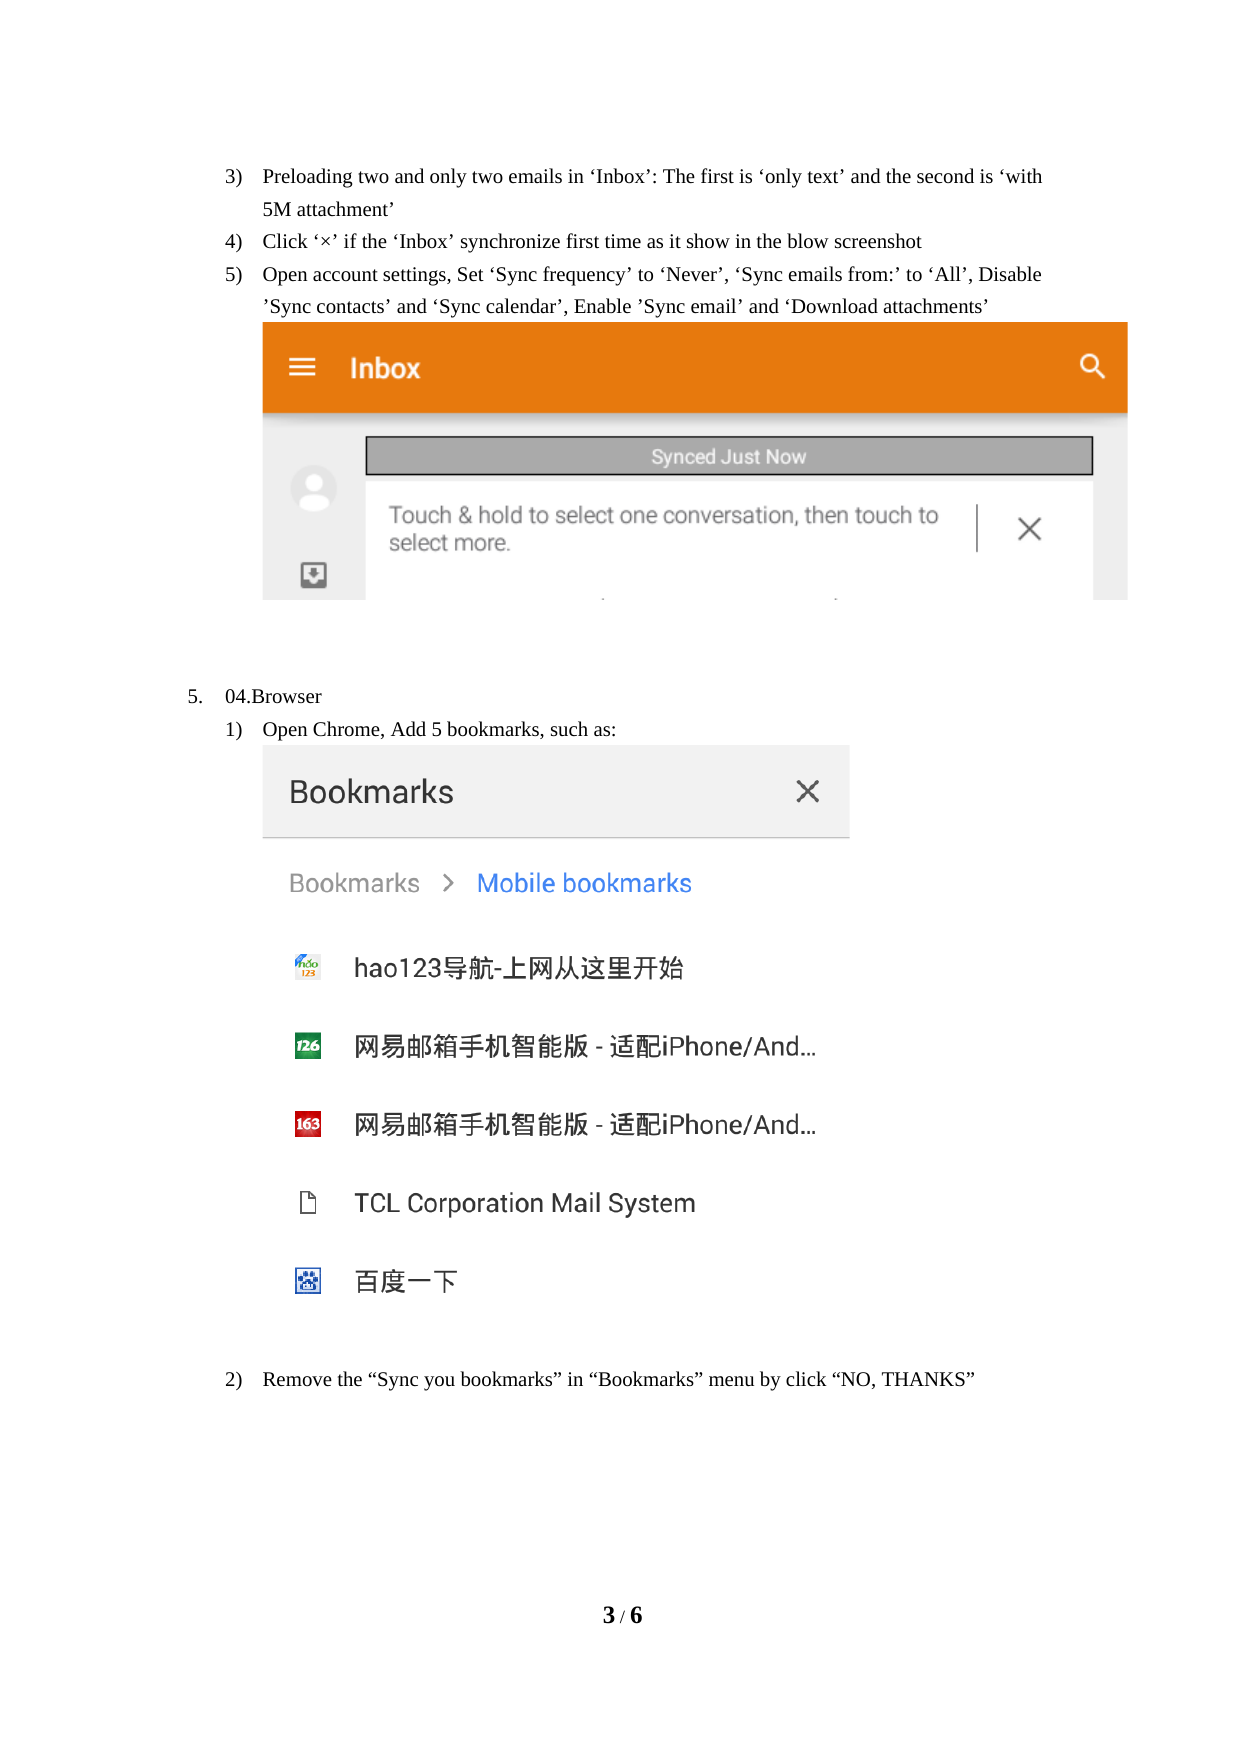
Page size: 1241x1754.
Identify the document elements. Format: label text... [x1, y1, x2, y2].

list Click ‘×’ if the ‘Inbox’ synchronize first time as it show in the blow screenshot [225, 225, 1053, 258]
list Open account settings, Set ‘Sync frequency’ to ‘Never’, ‘Sync emails from:’ to ‘All’, Disable ’Sync contacts’ and ‘Sync calendar’, Enable ’Sync email’ and ‘Download attachments’ [225, 258, 1053, 323]
picture [262, 745, 850, 1352]
list Preloading two and only two emails in ‘Inbox’: The first is ‘only text’ and the second is ‘with 5M attachment’ [225, 160, 1053, 225]
list 04.Browser [187, 680, 1053, 713]
picture [262, 322, 1128, 600]
list Remove the “Sync you bookmarks” in “Bookmarks” menu by click “NO, THANKS” [225, 1363, 1053, 1395]
